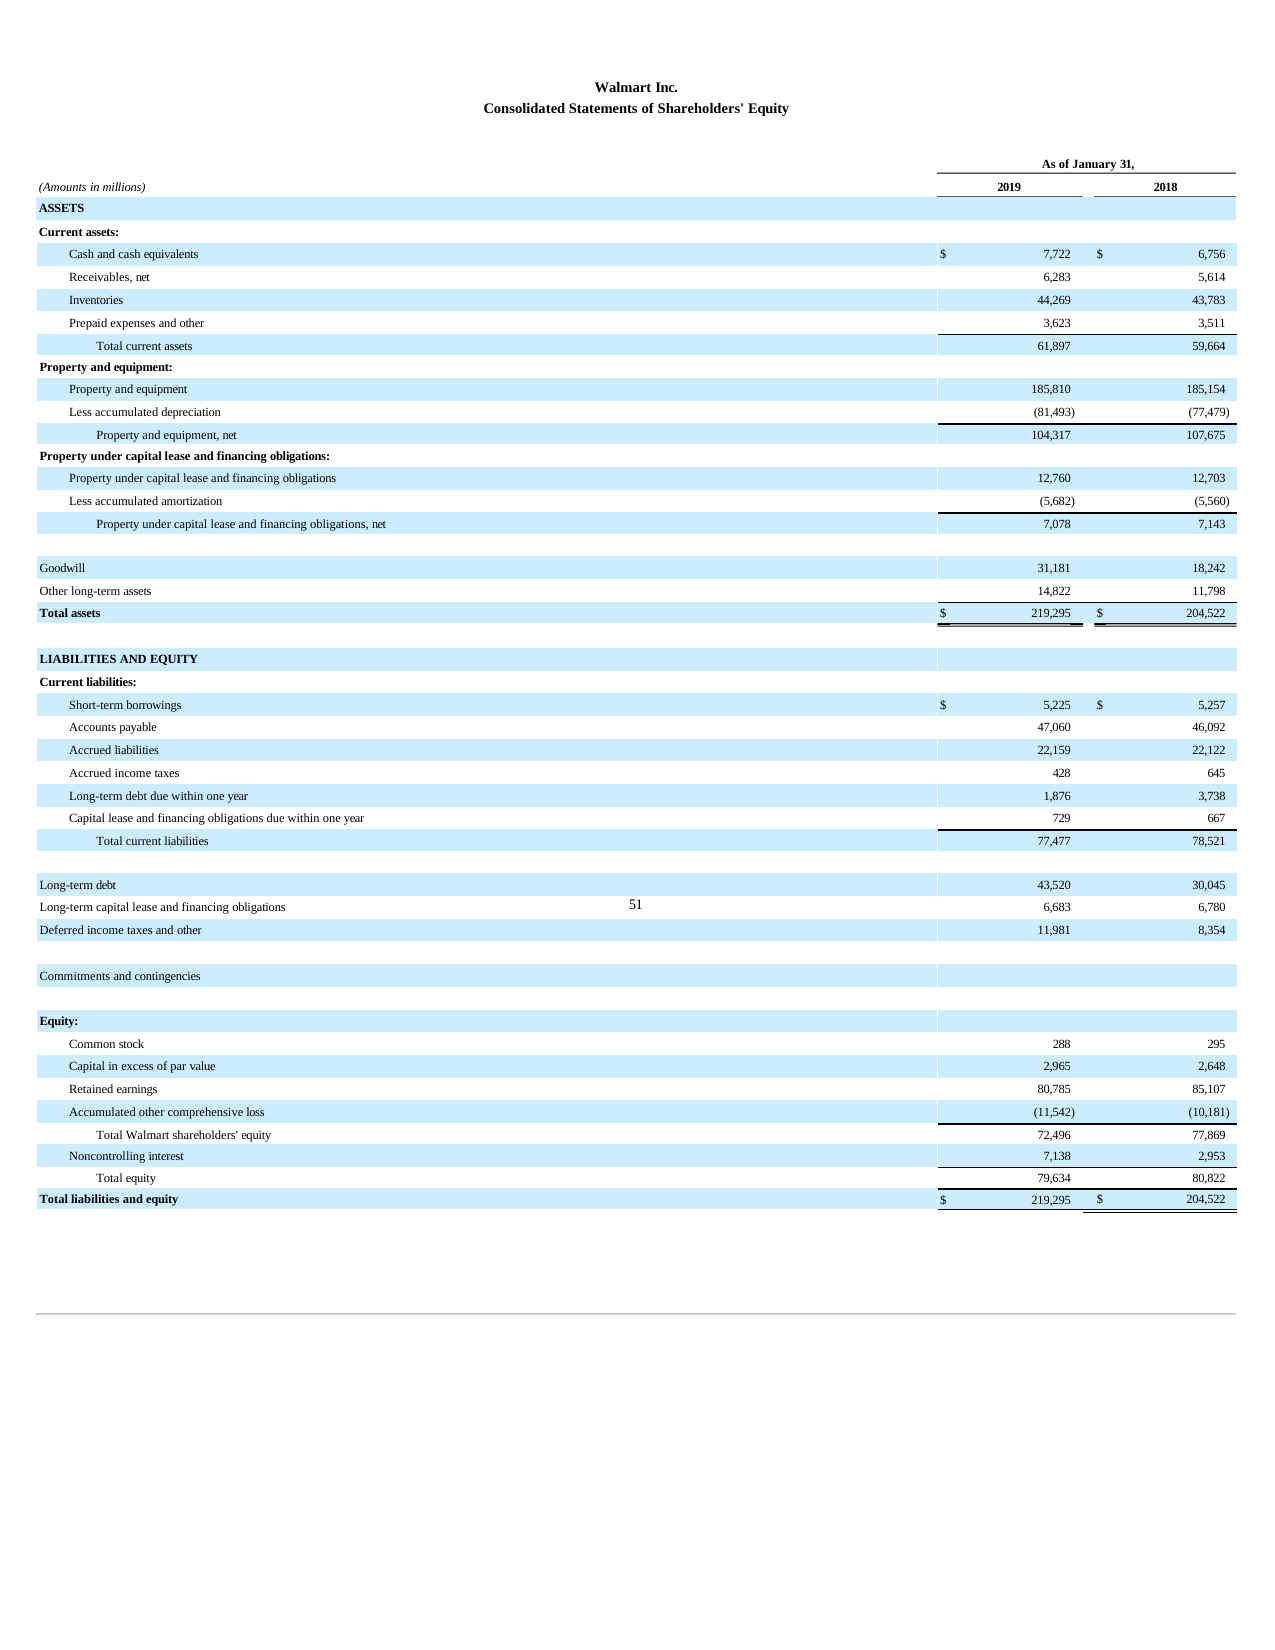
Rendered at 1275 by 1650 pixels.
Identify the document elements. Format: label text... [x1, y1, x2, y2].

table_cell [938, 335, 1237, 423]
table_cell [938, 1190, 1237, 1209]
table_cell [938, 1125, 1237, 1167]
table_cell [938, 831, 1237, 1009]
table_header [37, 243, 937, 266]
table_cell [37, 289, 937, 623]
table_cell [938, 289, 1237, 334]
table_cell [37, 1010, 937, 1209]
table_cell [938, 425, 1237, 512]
text Current assets: [39, 224, 1248, 239]
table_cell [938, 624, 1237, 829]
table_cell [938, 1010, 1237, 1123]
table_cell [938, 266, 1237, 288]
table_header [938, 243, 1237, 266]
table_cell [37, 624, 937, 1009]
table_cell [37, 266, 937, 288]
text (Amounts in millions) 2019 2018 [39, 180, 1248, 194]
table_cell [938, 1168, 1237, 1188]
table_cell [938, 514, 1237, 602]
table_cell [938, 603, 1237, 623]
text As of January 31, [23, 156, 1135, 171]
